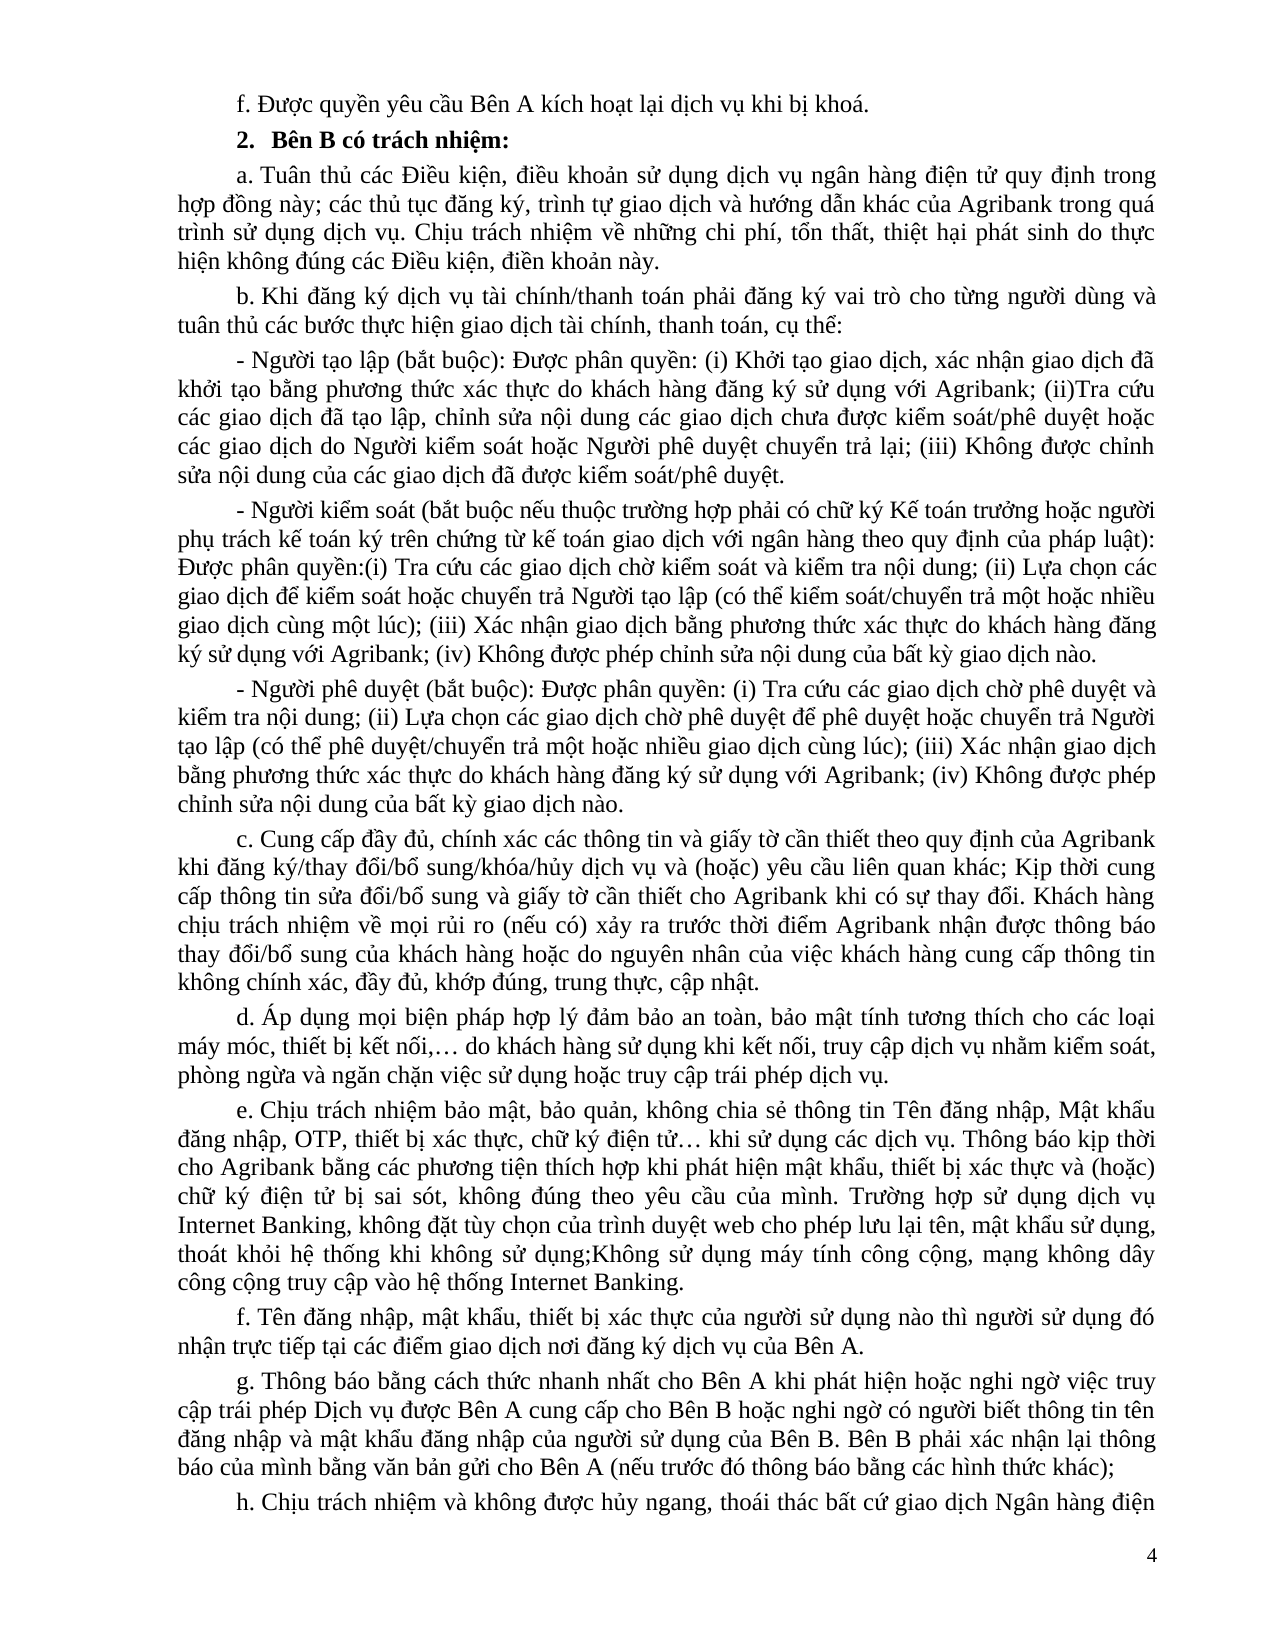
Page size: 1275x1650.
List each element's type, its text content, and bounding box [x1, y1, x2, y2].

list Được quyền yêu cầu Bên A kích hoạt lại dịch vụ khi bị khoá. [177, 89, 1157, 117]
list Thông báo bằng cách thức nhanh nhất cho Bên A khi phát hiện hoặc nghi ngờ việc truy cập trái phép Dịch vụ được Bên A cung cấp cho Bên B hoặc nghi ngờ có người biết thông tin tên đăng nhập và mật khẩu đăng nhập của người sử dụng của Bên B. Bên B phải xác nhận lại thông báo của mình bằng văn bản gửi cho Bên A (nếu trước đó thông báo bằng các hình thức khác); [177, 1366, 1157, 1481]
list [177, 1487, 1157, 1516]
text - Người phê duyệt (bắt buộc): Được phân quyền: (i) Tra cứu các giao dịch chờ phê duyệt và kiểm tra nội dung; (ii) Lựa chọn các giao dịch chờ phê duyệt để phê duyệt hoặc chuyển trả Người tạo lập (có thể phê duyệt/chuyển trả một hoặc nhiều giao dịch cùng lúc); (iii) Xác nhận giao dịch bằng phương thức xác thực do khách hàng đăng ký sử dụng với Agribank; (iv) Không được phép chỉnh sửa nội dung của bất kỳ giao dịch nào. [177, 674, 1157, 817]
list Áp dụng mọi biện pháp hợp lý đảm bảo an toàn, bảo mật tính tương thích cho các loại máy móc, thiết bị kết nối,… do khách hàng sử dụng khi kết nối, truy cập dịch vụ nhằm kiểm soát, phòng ngừa và ngăn chặn việc sử dụng hoặc truy cập trái phép dịch vụ. [177, 1002, 1157, 1089]
text - Người kiểm soát (bắt buộc nếu thuộc trường hợp phải có chữ ký Kế toán trưởng hoặc người phụ trách kế toán ký trên chứng từ kế toán giao dịch với ngân hàng theo quy định của pháp luật): Được phân quyền:(i) Tra cứu các giao dịch chờ kiểm soát và kiểm tra nội dung; (ii) Lựa chọn các giao dịch để kiểm soát hoặc chuyển trả Người tạo lập (có thể kiểm soát/chuyển trả một hoặc nhiều giao dịch cùng một lúc); (iii) Xác nhận giao dịch bằng phương thức xác thực do khách hàng đăng ký sử dụng với Agribank; (iv) Không được phép chỉnh sửa nội dung của bất kỳ giao dịch nào. [177, 495, 1157, 667]
list Chịu trách nhiệm bảo mật, bảo quản, không chia sẻ thông tin Tên đăng nhập, Mật khẩu đăng nhập, OTP, thiết bị xác thực, chữ ký điện tử… khi sử dụng các dịch vụ. Thông báo kịp thời cho Agribank bằng các phương tiện thích hợp khi phát hiện mật khẩu, thiết bị xác thực và (hoặc) chữ ký điện tử bị sai sót, không đúng theo yêu cầu của mình. Trường hợp sử dụng dịch vụ Internet Banking, không đặt tùy chọn của trình duyệt web cho phép lưu lại tên, mật khẩu sử dụng, thoát khỏi hệ thống khi không sử dụng;Không sử dụng máy tính công cộng, mạng không dây công cộng truy cập vào hệ thống Internet Banking. [177, 1095, 1157, 1296]
text - Người tạo lập (bắt buộc): Được phân quyền: (i) Khởi tạo giao dịch, xác nhận giao dịch đã khởi tạo bằng phương thức xác thực do khách hàng đăng ký sử dụng với Agribank; (ii)Tra cứu các giao dịch đã tạo lập, chỉnh sửa nội dung các giao dịch chưa được kiểm soát/phê duyệt hoặc các giao dịch do Người kiểm soát hoặc Người phê duyệt chuyển trả lại; (iii) Không được chỉnh sửa nội dung của các giao dịch đã được kiểm soát/phê duyệt. [177, 345, 1157, 489]
list Khi đăng ký dịch vụ tài chính/thanh toán phải đăng ký vai trò cho từng người dùng và tuân thủ các bước thực hiện giao dịch tài chính, thanh toán, cụ thể: [177, 281, 1157, 339]
list Cung cấp đầy đủ, chính xác các thông tin và giấy tờ cần thiết theo quy định của Agribank khi đăng ký/thay đổi/bổ sung/khóa/hủy dịch vụ và (hoặc) yêu cầu liên quan khác; Kịp thời cung cấp thông tin sửa đổi/bổ sung và giấy tờ cần thiết cho Agribank khi có sự thay đổi. Khách hàng chịu trách nhiệm về mọi rủi ro (nếu có) xảy ra trước thời điểm Agribank nhận được thông báo thay đổi/bổ sung của khách hàng hoặc do nguyên nhân của việc khách hàng cung cấp thông tin không chính xác, đầy đủ, khớp đúng, trung thực, cập nhật. [177, 824, 1157, 996]
list Bên B có trách nhiệm: [177, 125, 1157, 154]
list Tuân thủ các Điều kiện, điều khoản sử dụng dịch vụ ngân hàng điện tử quy định trong hợp đồng này; các thủ tục đăng ký, trình tự giao dịch và hướng dẫn khác của Agribank trong quá trình sử dụng dịch vụ. Chịu trách nhiệm về những chi phí, tổn thất, thiệt hại phát sinh do thực hiện không đúng các Điều kiện, điền khoản này. [177, 160, 1157, 275]
list Tên đăng nhập, mật khẩu, thiết bị xác thực của người sử dụng nào thì người sử dụng đó nhận trực tiếp tại các điểm giao dịch nơi đăng ký dịch vụ của Bên A. [177, 1302, 1157, 1360]
